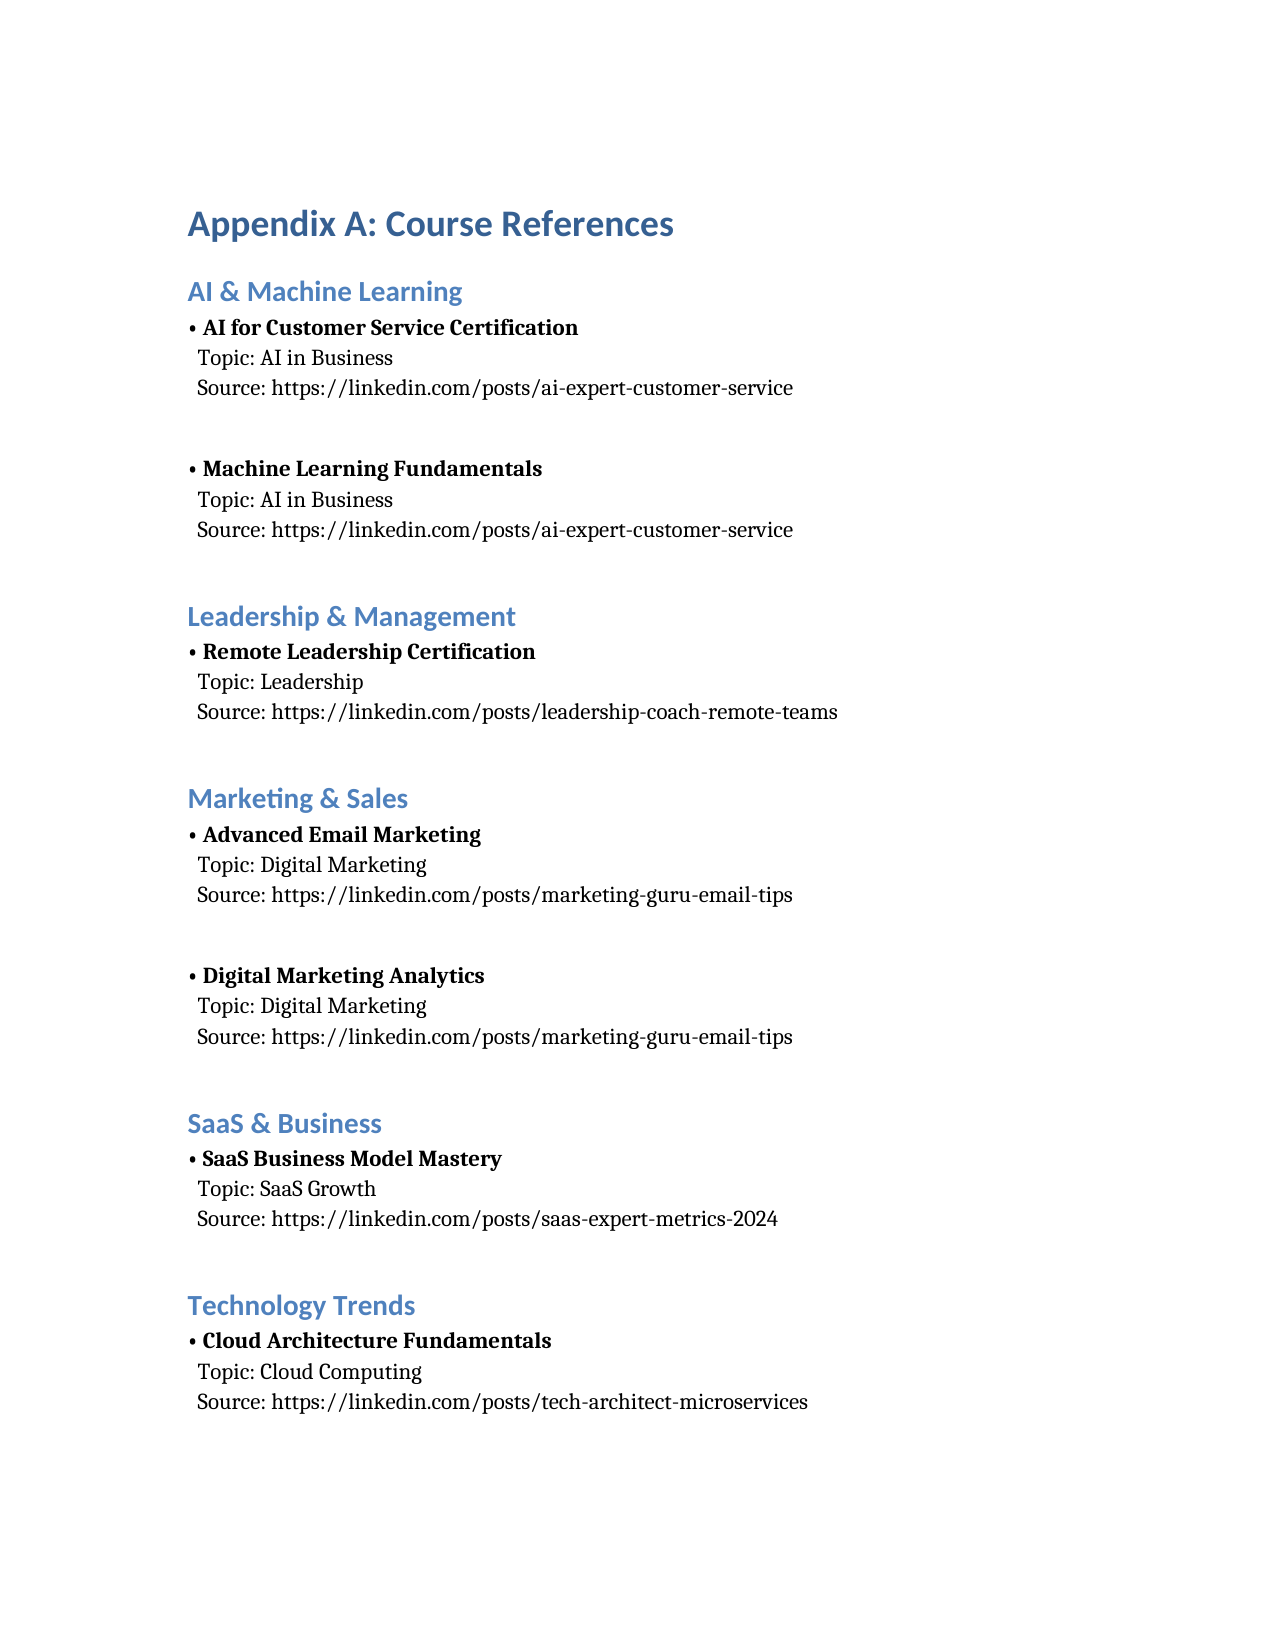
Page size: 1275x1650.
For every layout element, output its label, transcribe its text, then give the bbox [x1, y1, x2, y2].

text • Digital Marketing Analytics Topic: Digital Marketing Source: https://linkedin.com/posts/marketing-guru-email-tips [187, 963, 1087, 1080]
text • Cloud Architecture Fundamentals Topic: Cloud Computing Source: https://linkedin.com/posts/tech-architect-microservices [187, 1328, 1087, 1445]
text • SaaS Business Model Mastery Topic: SaaS Growth Source: https://linkedin.com/posts/saas-expert-metrics-2024 [187, 1146, 1087, 1263]
text • AI for Customer Service Certification Topic: AI in Business Source: https://linkedin.com/posts/ai-expert-customer-service [187, 314, 1087, 431]
subtitle AI & Machine Learning [187, 273, 1087, 309]
text • Advanced Email Marketing Topic: Digital Marketing Source: https://linkedin.com/posts/marketing-guru-email-tips [187, 821, 1087, 938]
text • Remote Leadership Certification Topic: Leadership Source: https://linkedin.com/posts/leadership-coach-remote-teams [187, 639, 1087, 756]
subtitle Marketing & Sales [187, 780, 1087, 816]
text • Machine Learning Fundamentals Topic: AI in Business Source: https://linkedin.com/posts/ai-expert-customer-service [187, 456, 1087, 573]
subtitle SaaS & Business [187, 1105, 1087, 1140]
subtitle Appendix A: Course References [187, 200, 1087, 246]
subtitle Leadership & Management [187, 598, 1087, 633]
subtitle Technology Trends [187, 1287, 1087, 1323]
